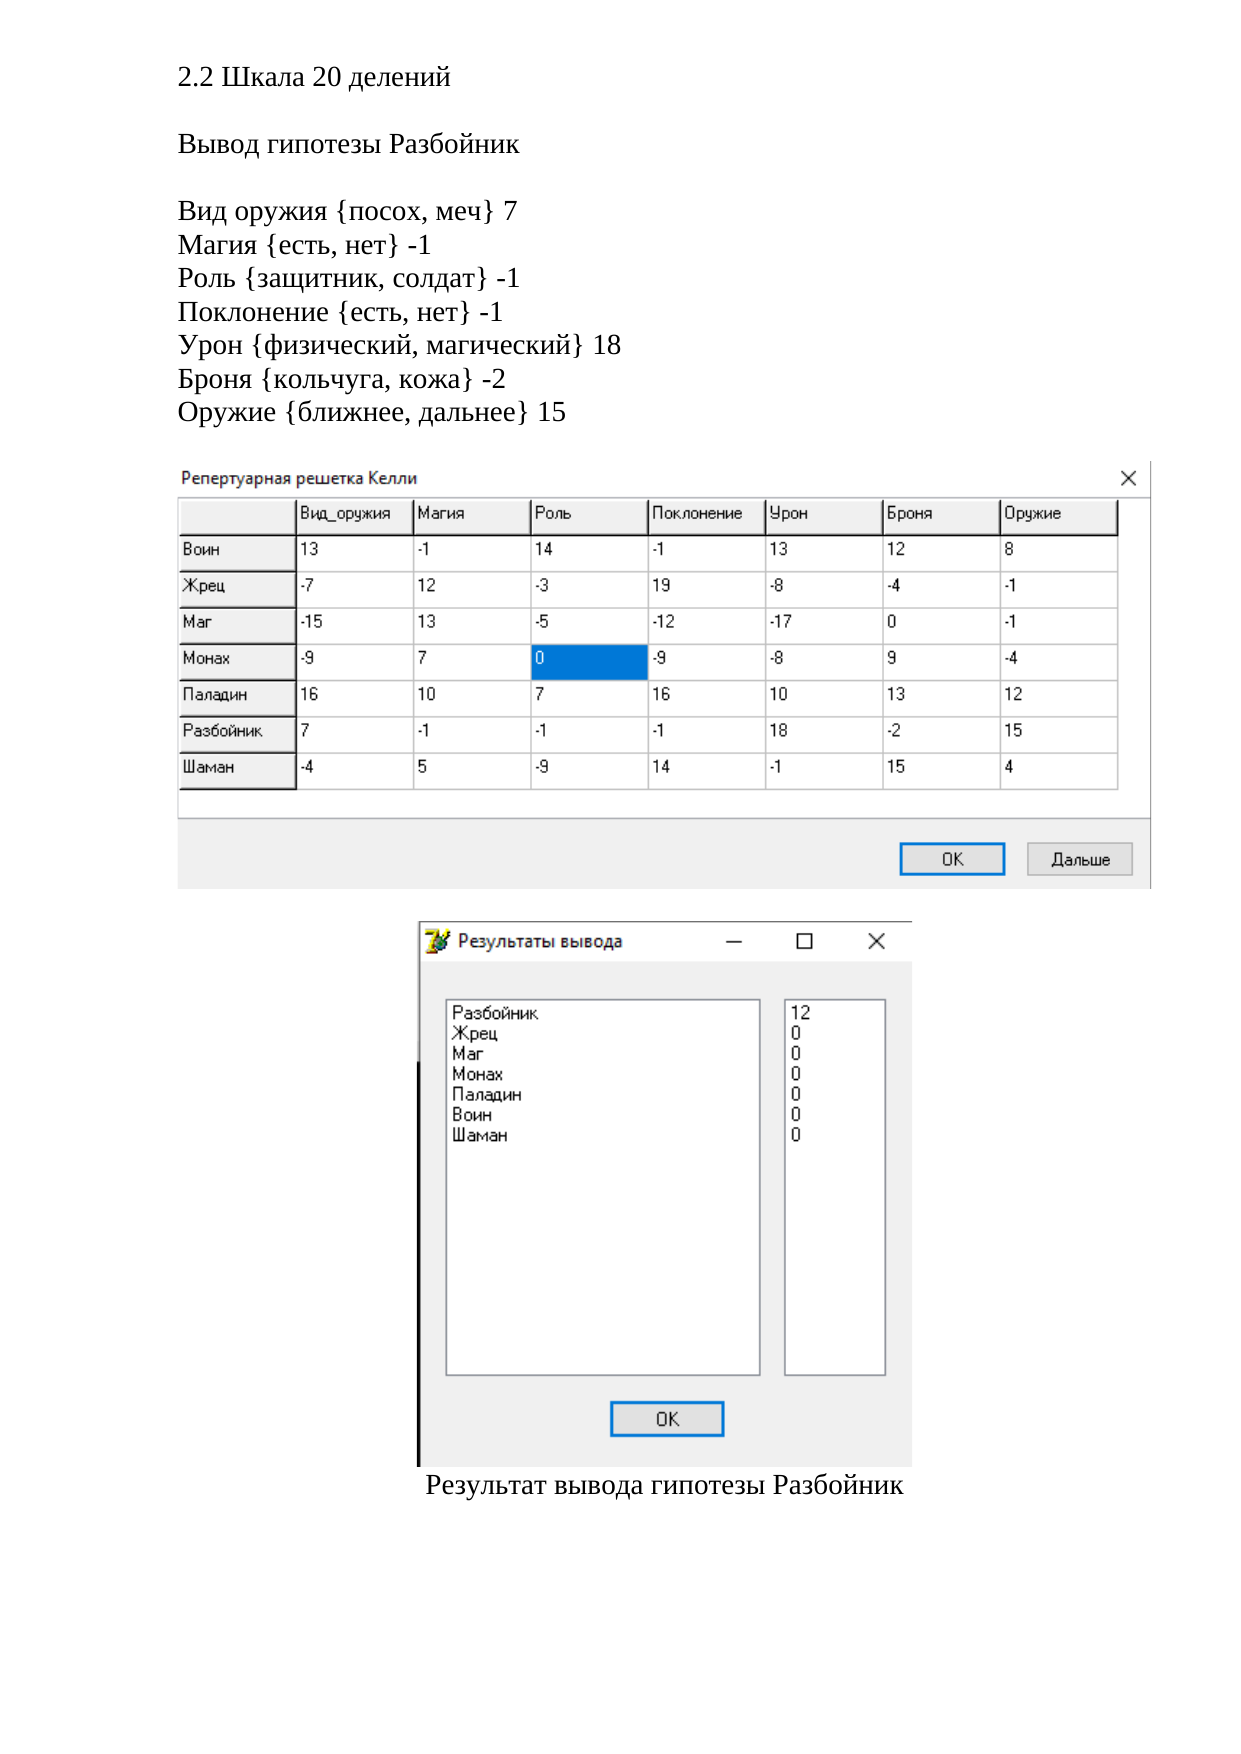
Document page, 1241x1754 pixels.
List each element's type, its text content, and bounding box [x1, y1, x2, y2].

text Магия {есть, нет} -1 [177, 227, 1152, 260]
picture [416, 921, 913, 1467]
text Оружие {ближнее, дальнее} 15 [177, 394, 1152, 428]
text Вид оружия {посох, меч} 7 [177, 193, 1152, 227]
text Роль {защитник, солдат} -1 [177, 260, 1152, 294]
text Поклонение {есть, нет} -1 [177, 294, 1152, 327]
text Результат вывода гипотезы Разбойник [177, 1467, 1152, 1501]
text Урон {физический, магический} 18 [177, 327, 1152, 361]
text Броня {кольчуга, кожа} -2 [177, 361, 1152, 394]
text 2.2 Шкала 20 делений [177, 59, 1152, 93]
picture [177, 461, 1152, 889]
text Вывод гипотезы Разбойник [177, 126, 1152, 160]
